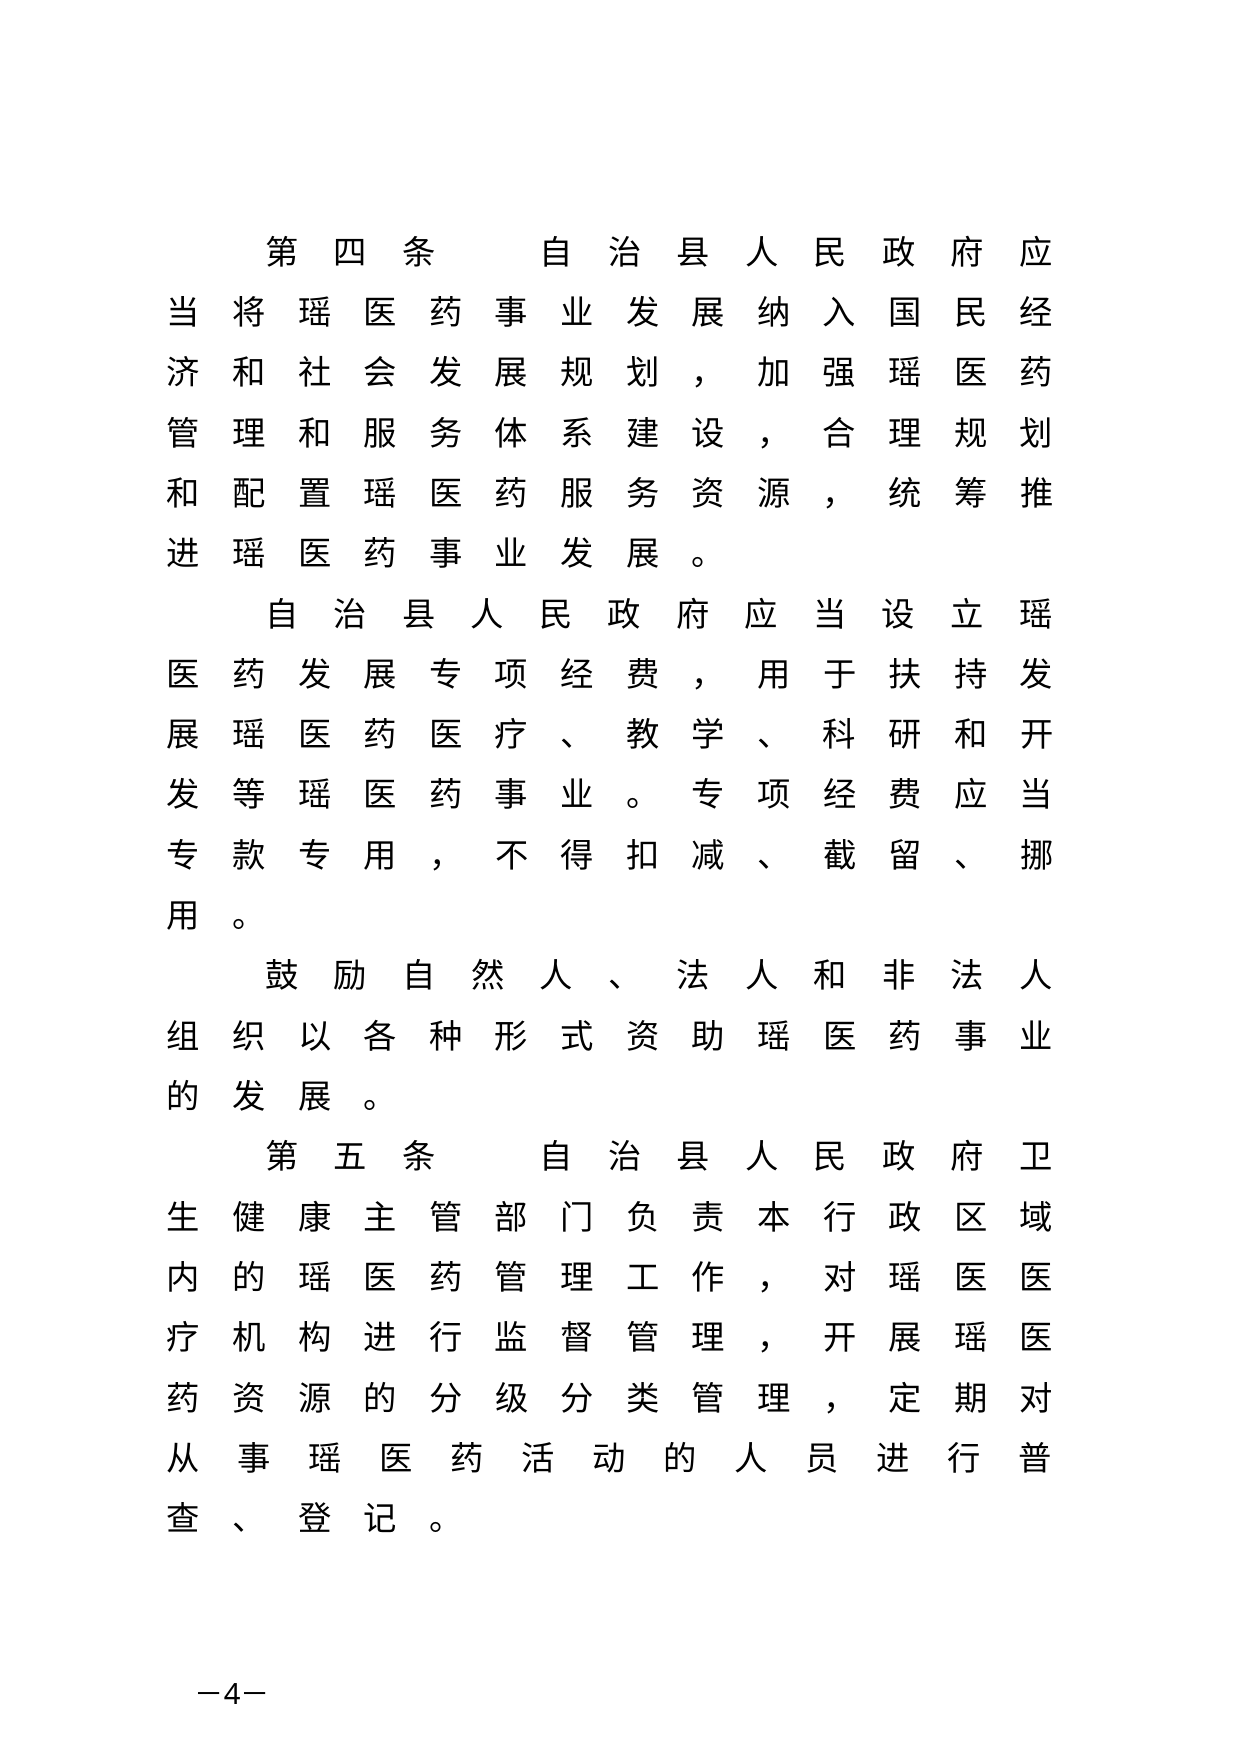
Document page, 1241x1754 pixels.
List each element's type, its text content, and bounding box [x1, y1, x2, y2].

text 鼓励自然人、法人和非法人组织以各种形式资助瑶医药事业的发展。 [167, 943, 1085, 1124]
text 自治县人民政府应当设立瑶医药发展专项经费，用于扶持发展瑶医药医疗、教学、科研和开发等瑶医药事业。专项经费应当专款专用，不得扣减、截留、挪用。 [167, 581, 1085, 943]
text 第五条 自治县人民政府卫生健康主管部门负责本行政区域内的瑶医药管理工作，对瑶医医疗机构进行监督管理，开展瑶医药资源的分级分类管理，定期对从事瑶医药活动的人员进行普查、登记。 [167, 1124, 1085, 1546]
text 第四条 自治县人民政府应当将瑶医药事业发展纳入国民经济和社会发展规划，加强瑶医药管理和服务体系建设，合理规划和配置瑶医药服务资源，统筹推进瑶医药事业发展。 [167, 219, 1085, 581]
